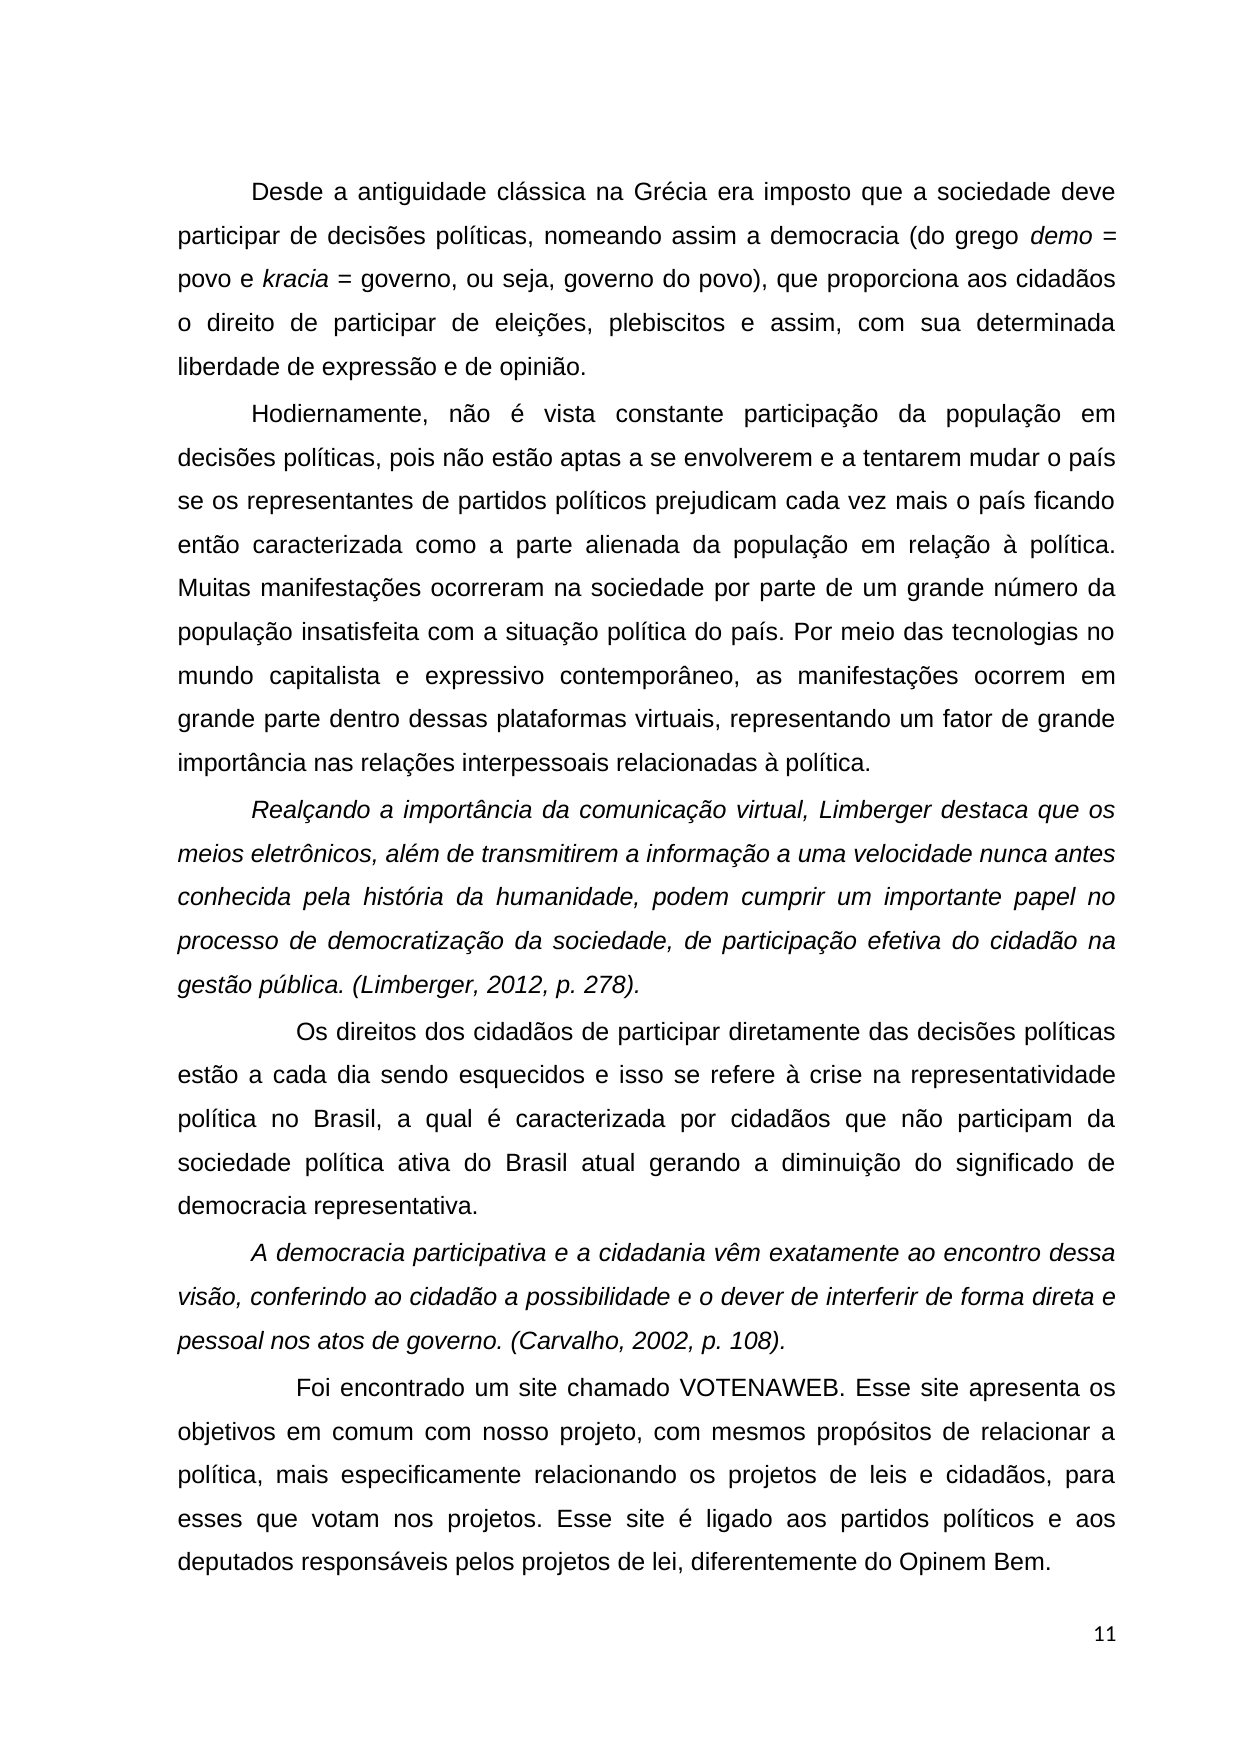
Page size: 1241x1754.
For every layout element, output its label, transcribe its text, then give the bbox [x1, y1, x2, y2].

text Realçando a importância da comunicação virtual, Limberger destaca que os meios eletrônicos, além de transmitirem a informação a uma velocidade nunca antes conhecida pela história da humanidade, podem cumprir um importante papel no processo de democratização da sociedade, de participação efetiva do cidadão na gestão pública. (Limberger, 2012, p. 278). [177, 795, 1117, 998]
text Os direitos dos cidadãos de participar diretamente das decisões políticas estão a cada dia sendo esquecidos e isso se refere à crise na representatividade política no Brasil, a qual é caracterizada por cidadãos que não participam da sociedade política ativa do Brasil atual gerando a diminuição do significado de democracia representativa. [177, 1017, 1117, 1220]
text A democracia participativa e a cidadania vêm exatamente ao encontro dessa visão, conferindo ao cidadão a possibilidade e o dever de interferir de forma direta e pessoal nos atos de governo. (Carvalho, 2002, p. 108). [177, 1238, 1117, 1354]
